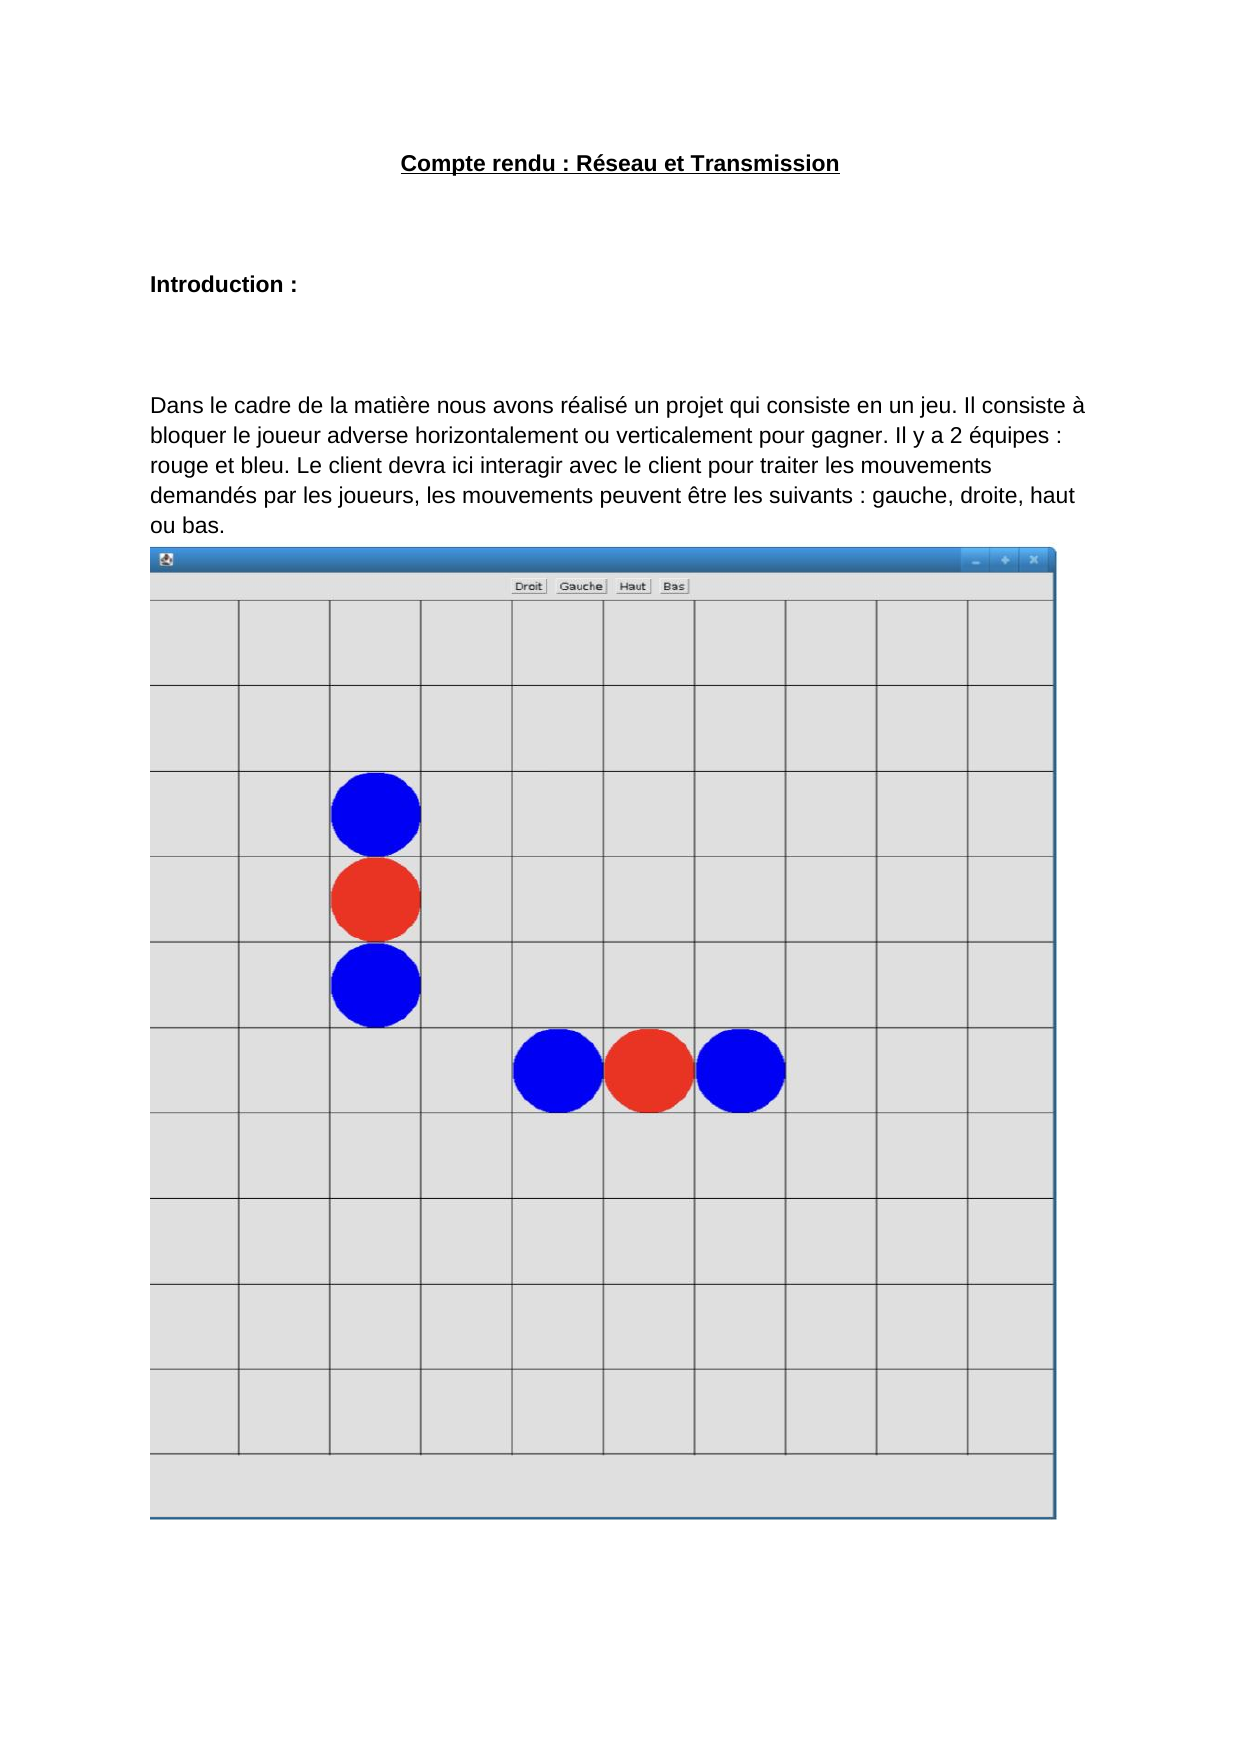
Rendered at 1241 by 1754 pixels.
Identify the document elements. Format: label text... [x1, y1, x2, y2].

text Introduction : [150, 271, 1090, 297]
text Dans le cadre de la matière nous avons réalisé un projet qui consiste en un jeu. Il consiste à bloquer le joueur adverse horizontalement ou verticalement pour gagner. Il y a 2 équipes : rouge et bleu. Le client devra ici interagir avec le client pour traiter les mouvements demandés par les joueurs, les mouvements peuvent être les suivants : gauche, droite, haut ou bas. [150, 392, 1090, 539]
text Compte rendu : Réseau et Transmission [150, 150, 1090, 176]
picture [150, 542, 1060, 1520]
